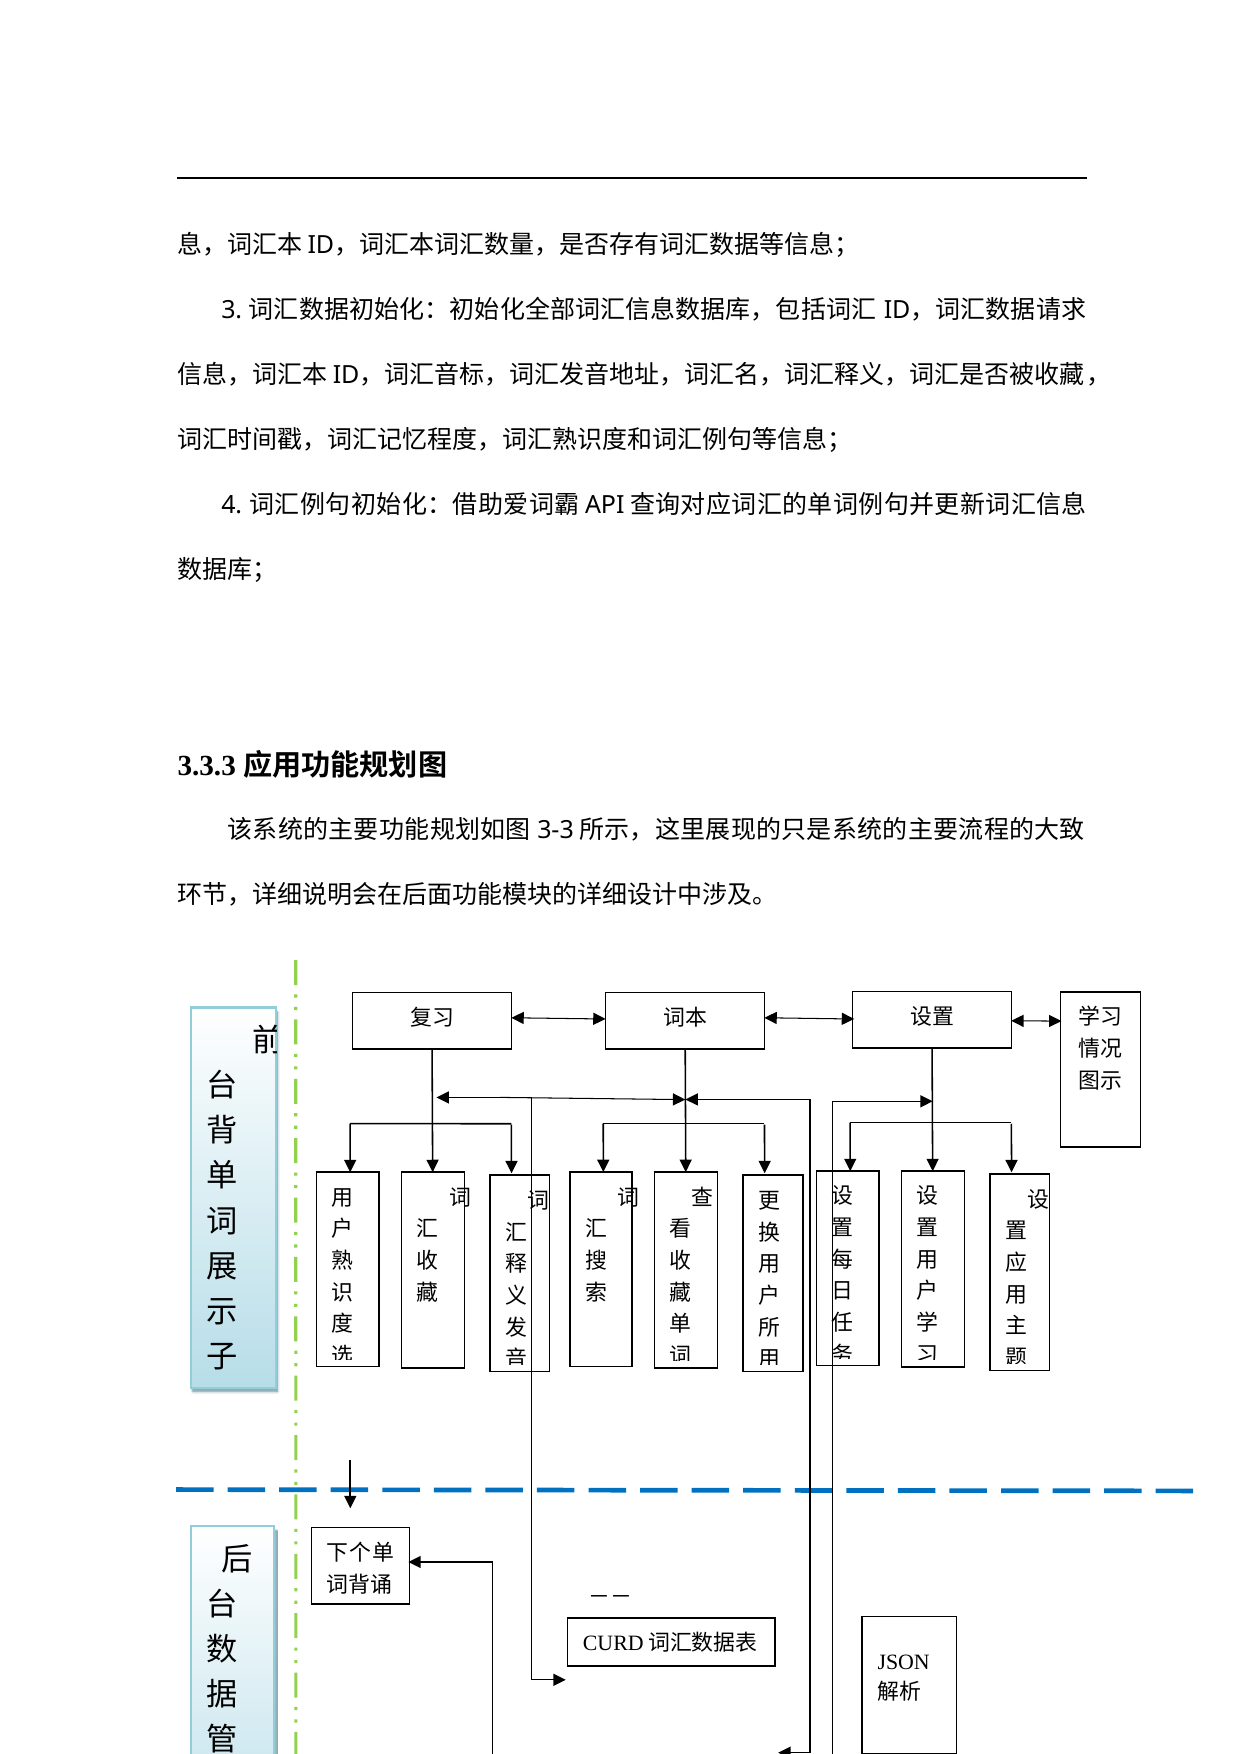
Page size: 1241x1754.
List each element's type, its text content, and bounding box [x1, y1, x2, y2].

subtitle 3.3.3 应用功能规划图 [177, 730, 1087, 795]
text 3. 词汇数据初始化：初始化全部词汇信息数据库，包括词汇ID，词汇数据请求信息，词汇本ID，词汇音标，词汇发音地址，词汇名，词汇释义，词汇是否被收藏，词汇时间戳，词汇记忆程度，词汇熟识度和词汇例句等信息； [177, 275, 1087, 470]
text 4. 词汇例句初始化：借助爱词霸API查询对应词汇的单词例句并更新词汇信息数据库； [177, 470, 1087, 600]
text 该系统的主要功能规划如图3-3所示，这里展现的只是系统的主要流程的大致环节，详细说明会在后面功能模块的详细设计中涉及。 [177, 795, 1087, 925]
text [177, 210, 1087, 275]
